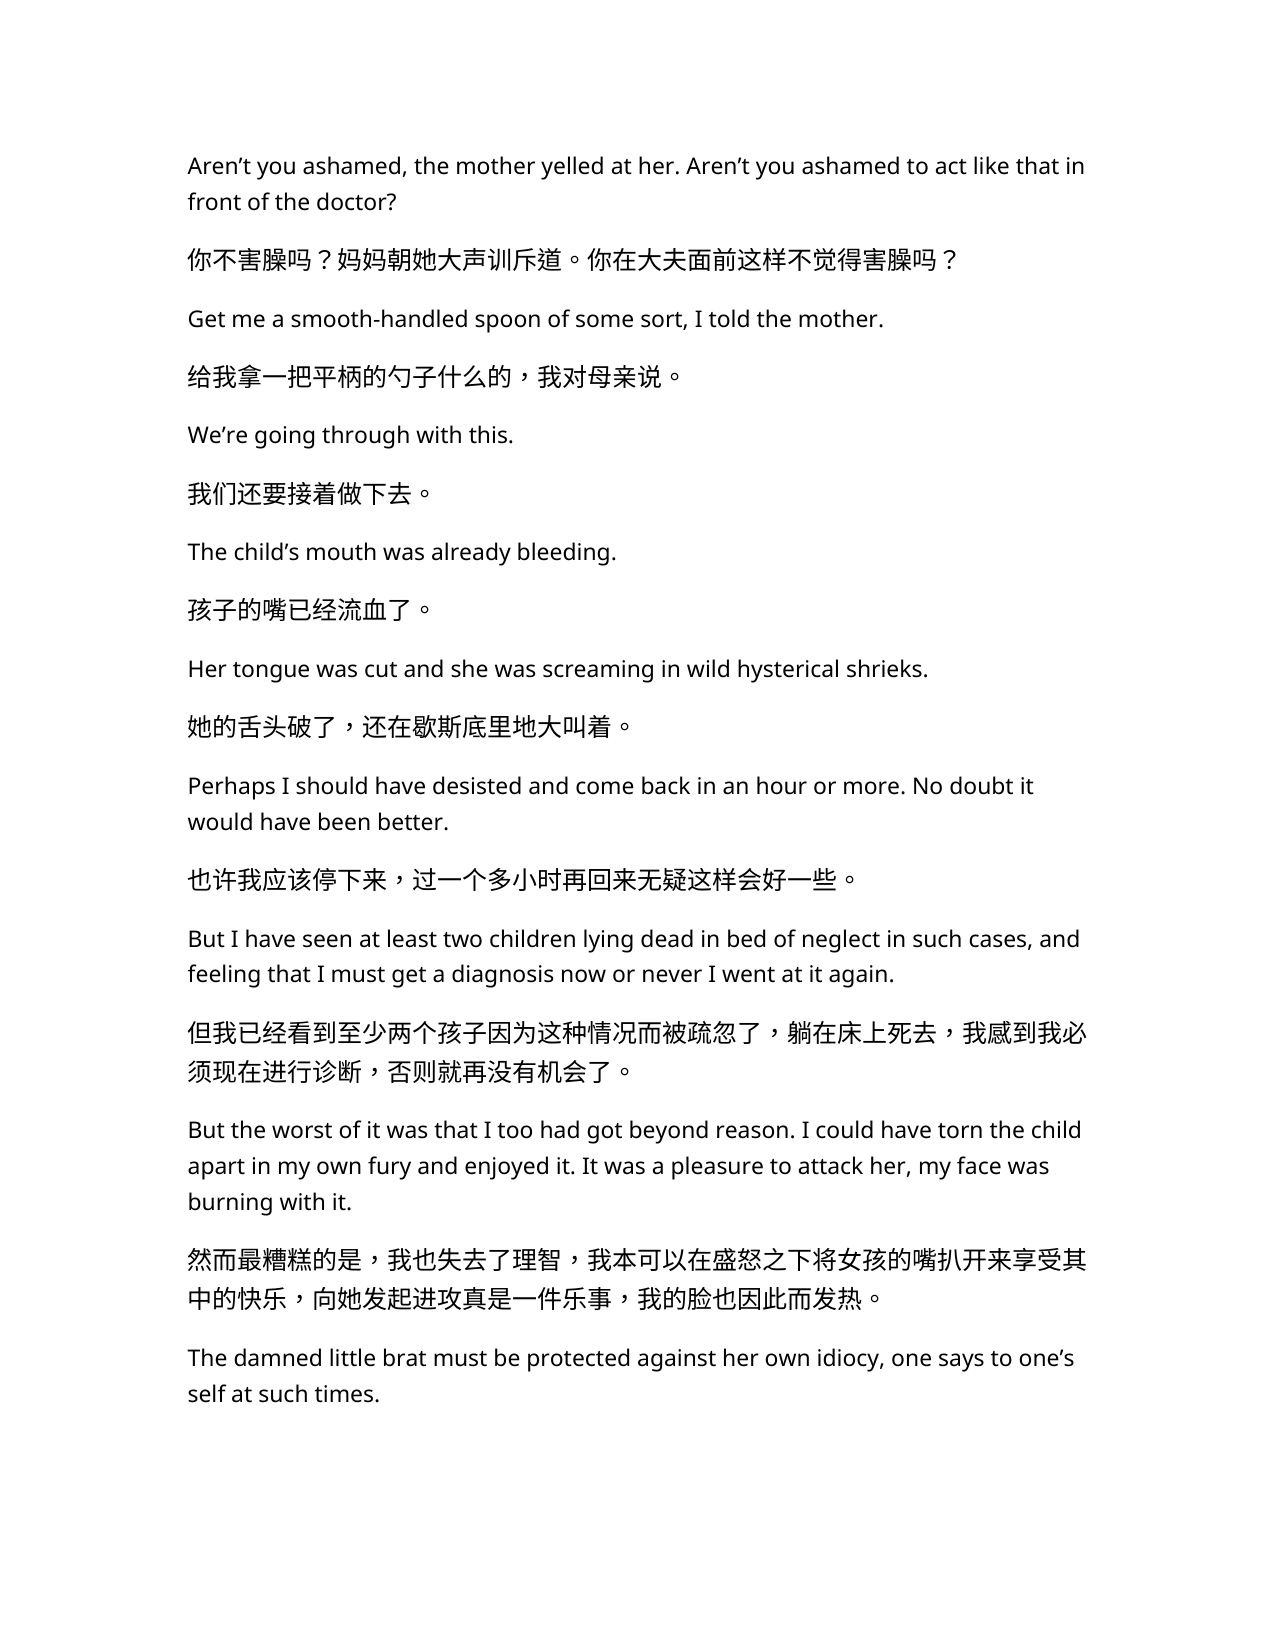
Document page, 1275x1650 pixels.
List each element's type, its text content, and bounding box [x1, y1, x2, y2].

text 但我已经看到至少两个孩子因为这种情况而被疏忽了，躺在床上死去，我感到我必须现在进行诊断，否则就再没有机会了。 [187, 1015, 1087, 1088]
text We’re going through with this. [187, 419, 1087, 451]
text Perhaps I should have desisted and come back in an hour or more. No doubt it would have been better. [187, 770, 1087, 837]
text But the worst of it was that I too had got beyond reason. I could have torn the child apart in my own fury and enjoyed it. It was a pleasure to attack her, my face was burning with it. [187, 1114, 1087, 1217]
text The child’s mouth was already bleeding. [187, 536, 1087, 567]
text 给我拿一把平柄的勺子什么的，我对母亲说。 [187, 359, 1087, 393]
text Get me a smooth-handled spoon of some sort, I told the mother. [187, 303, 1087, 334]
text But I have seen at least two children lying dead in bed of neglect in such cases, and feeling that I must get a diagnosis now or never I went at it again. [187, 922, 1087, 990]
text 孩子的嘴已经流血了。 [187, 593, 1087, 627]
text Her tongue was cut and she was screaming in wild hysterical shrieks. [187, 653, 1087, 684]
text 也许我应该停下来，过一个多小时再回来无疑这样会好一些。 [187, 862, 1087, 897]
text 然而最糟糕的是，我也失去了理智，我本可以在盛怒之下将女孩的嘴扒开来享受其中的快乐，向她发起进攻真是一件乐事，我的脸也因此而发热。 [187, 1243, 1087, 1316]
text The damned little brat must be protected against her own idiocy, one says to one’s self at such times. [187, 1342, 1087, 1409]
text Aren’t you ashamed, the mother yelled at her. Aren’t you ashamed to act like that in front of the doctor? [187, 150, 1087, 217]
text 你不害臊吗？妈妈朝她大声训斥道。你在大夫面前这样不觉得害臊吗？ [187, 243, 1087, 277]
text 我们还要接着做下去。 [187, 476, 1087, 510]
text 她的舌头破了，还在歇斯底里地大叫着。 [187, 710, 1087, 744]
